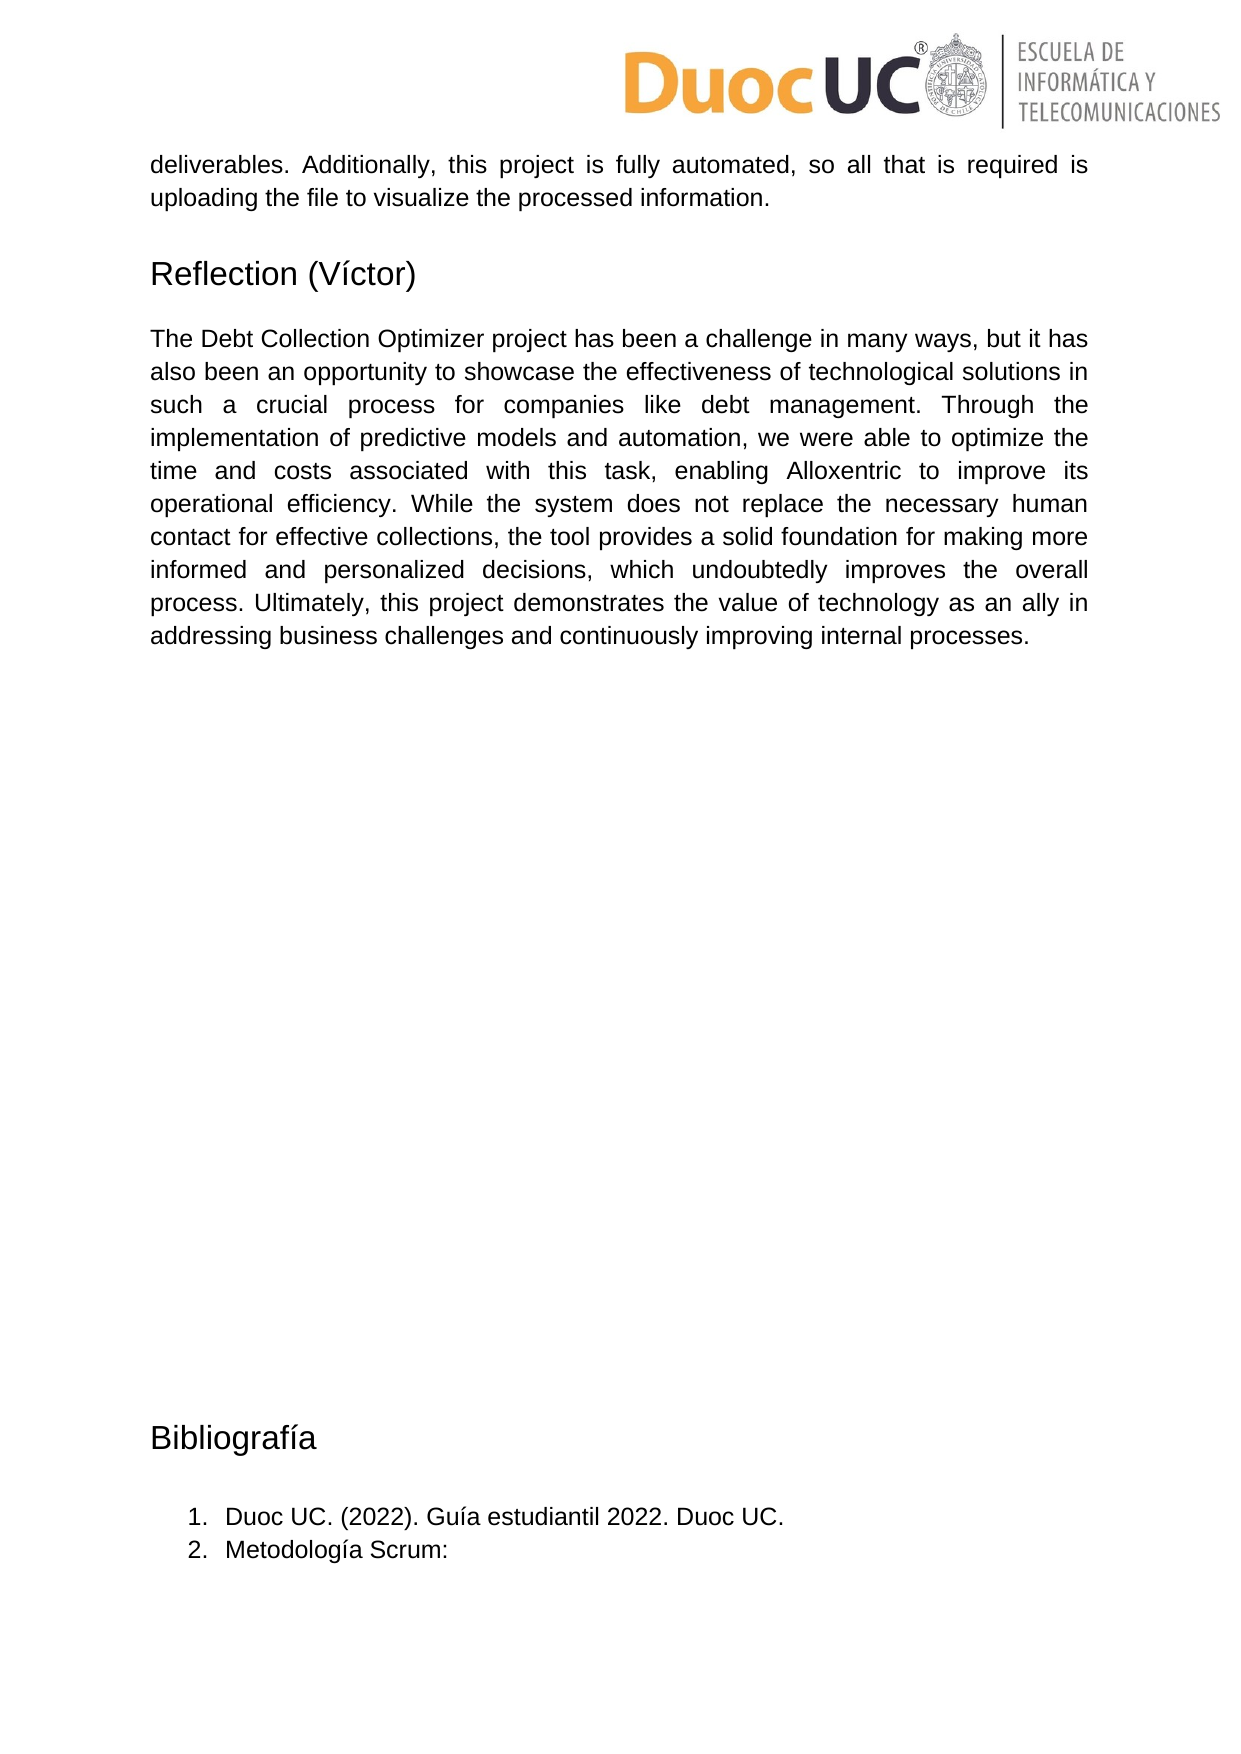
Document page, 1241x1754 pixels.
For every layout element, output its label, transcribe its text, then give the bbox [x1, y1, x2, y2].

picture [623, 18, 1221, 155]
subtitle Bibliografía [150, 1418, 1090, 1456]
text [150, 150, 1090, 212]
list Duoc UC. (2022). Guía estudiantil 2022. Duoc UC. [187, 1502, 1090, 1531]
subtitle Reflection (Víctor) [150, 253, 1090, 292]
list Metodología Scrum: [187, 1535, 1090, 1563]
text The Debt Collection Optimizer project has been a challenge in many ways, but it has also been an opportunity to showcase the effectiveness of technological solutions in such a crucial process for companies like debt management. Through the implementation of predictive models and automation, we were able to optimize the time and costs associated with this task, enabling Alloxentric to improve its operational efficiency. While the system does not replace the necessary human contact for effective collections, the tool provides a solid foundation for making more informed and personalized decisions, which undoubtedly improves the overall process. Ultimately, this project demonstrates the value of technology as an ally in addressing business challenges and continuously improving internal processes. [150, 324, 1090, 649]
